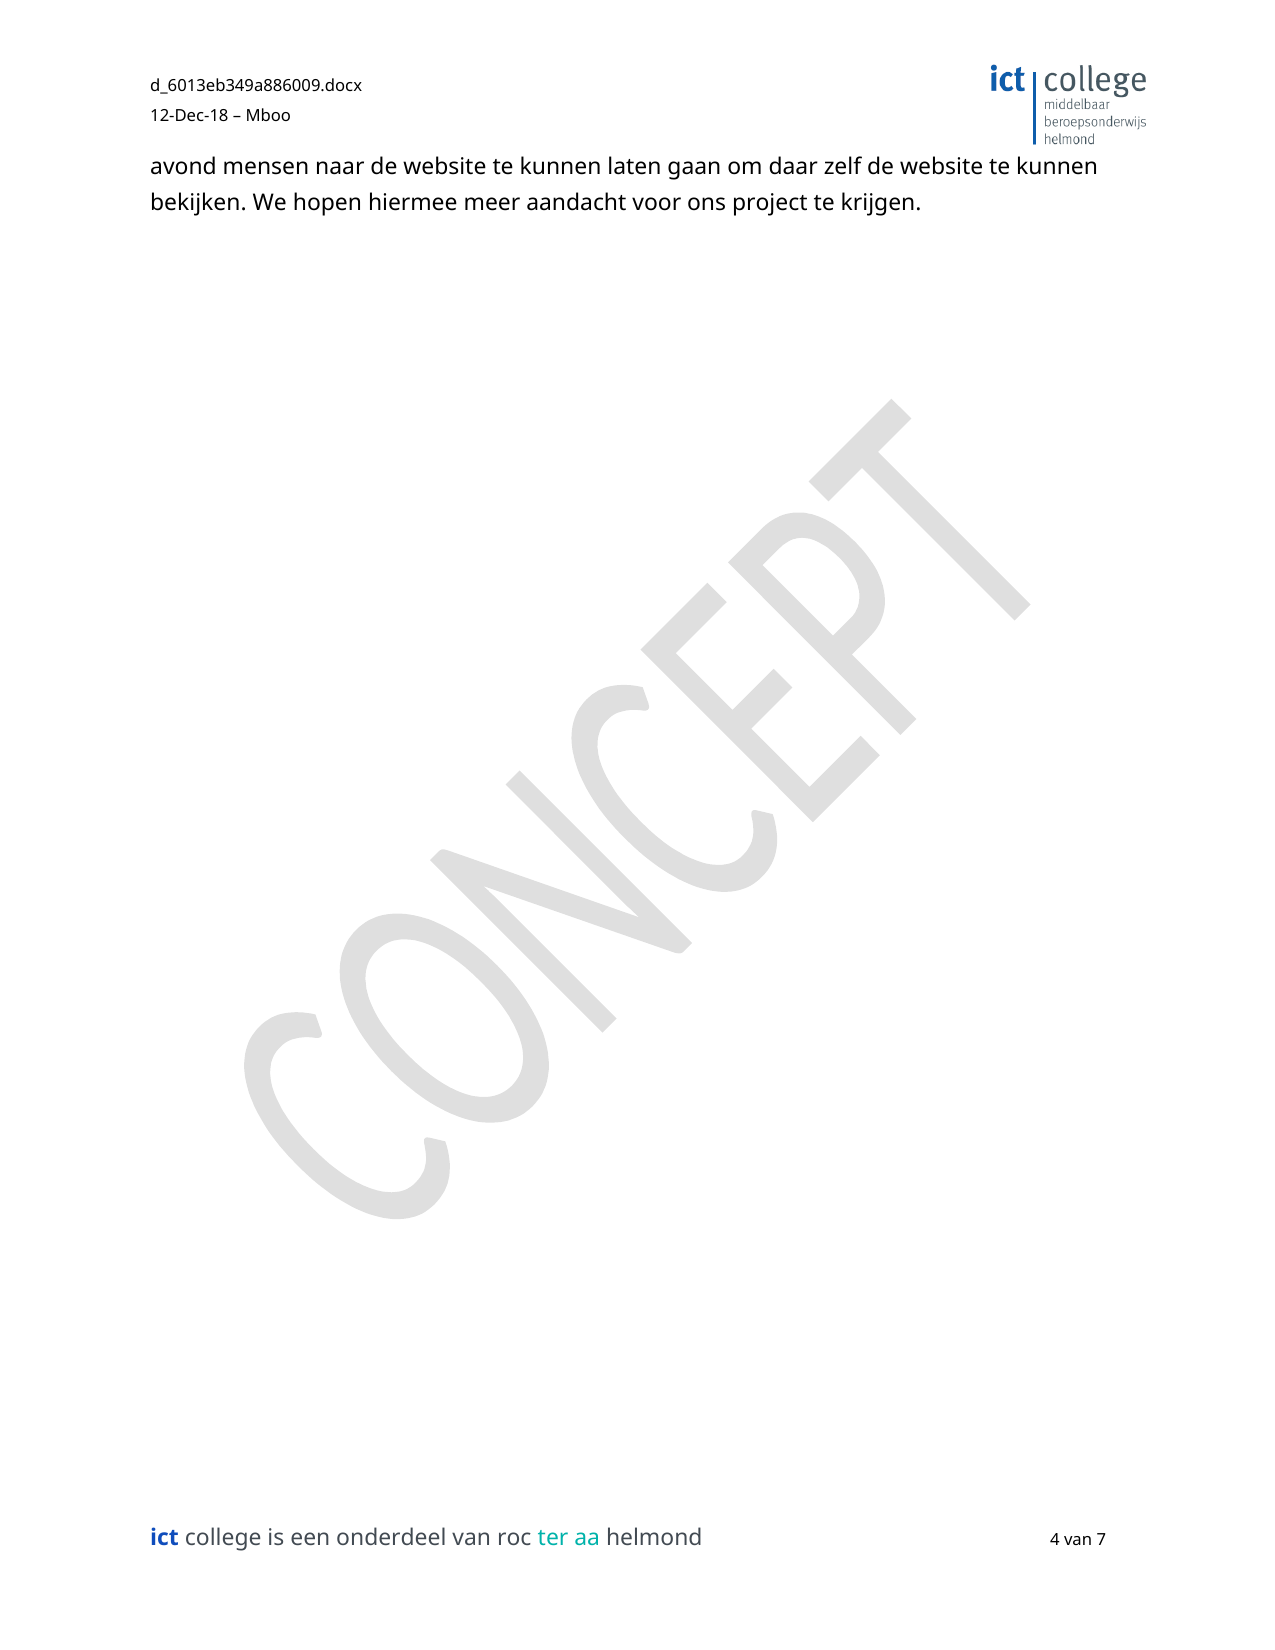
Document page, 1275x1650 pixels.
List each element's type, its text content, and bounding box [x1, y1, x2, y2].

picture [988, 62, 1150, 149]
